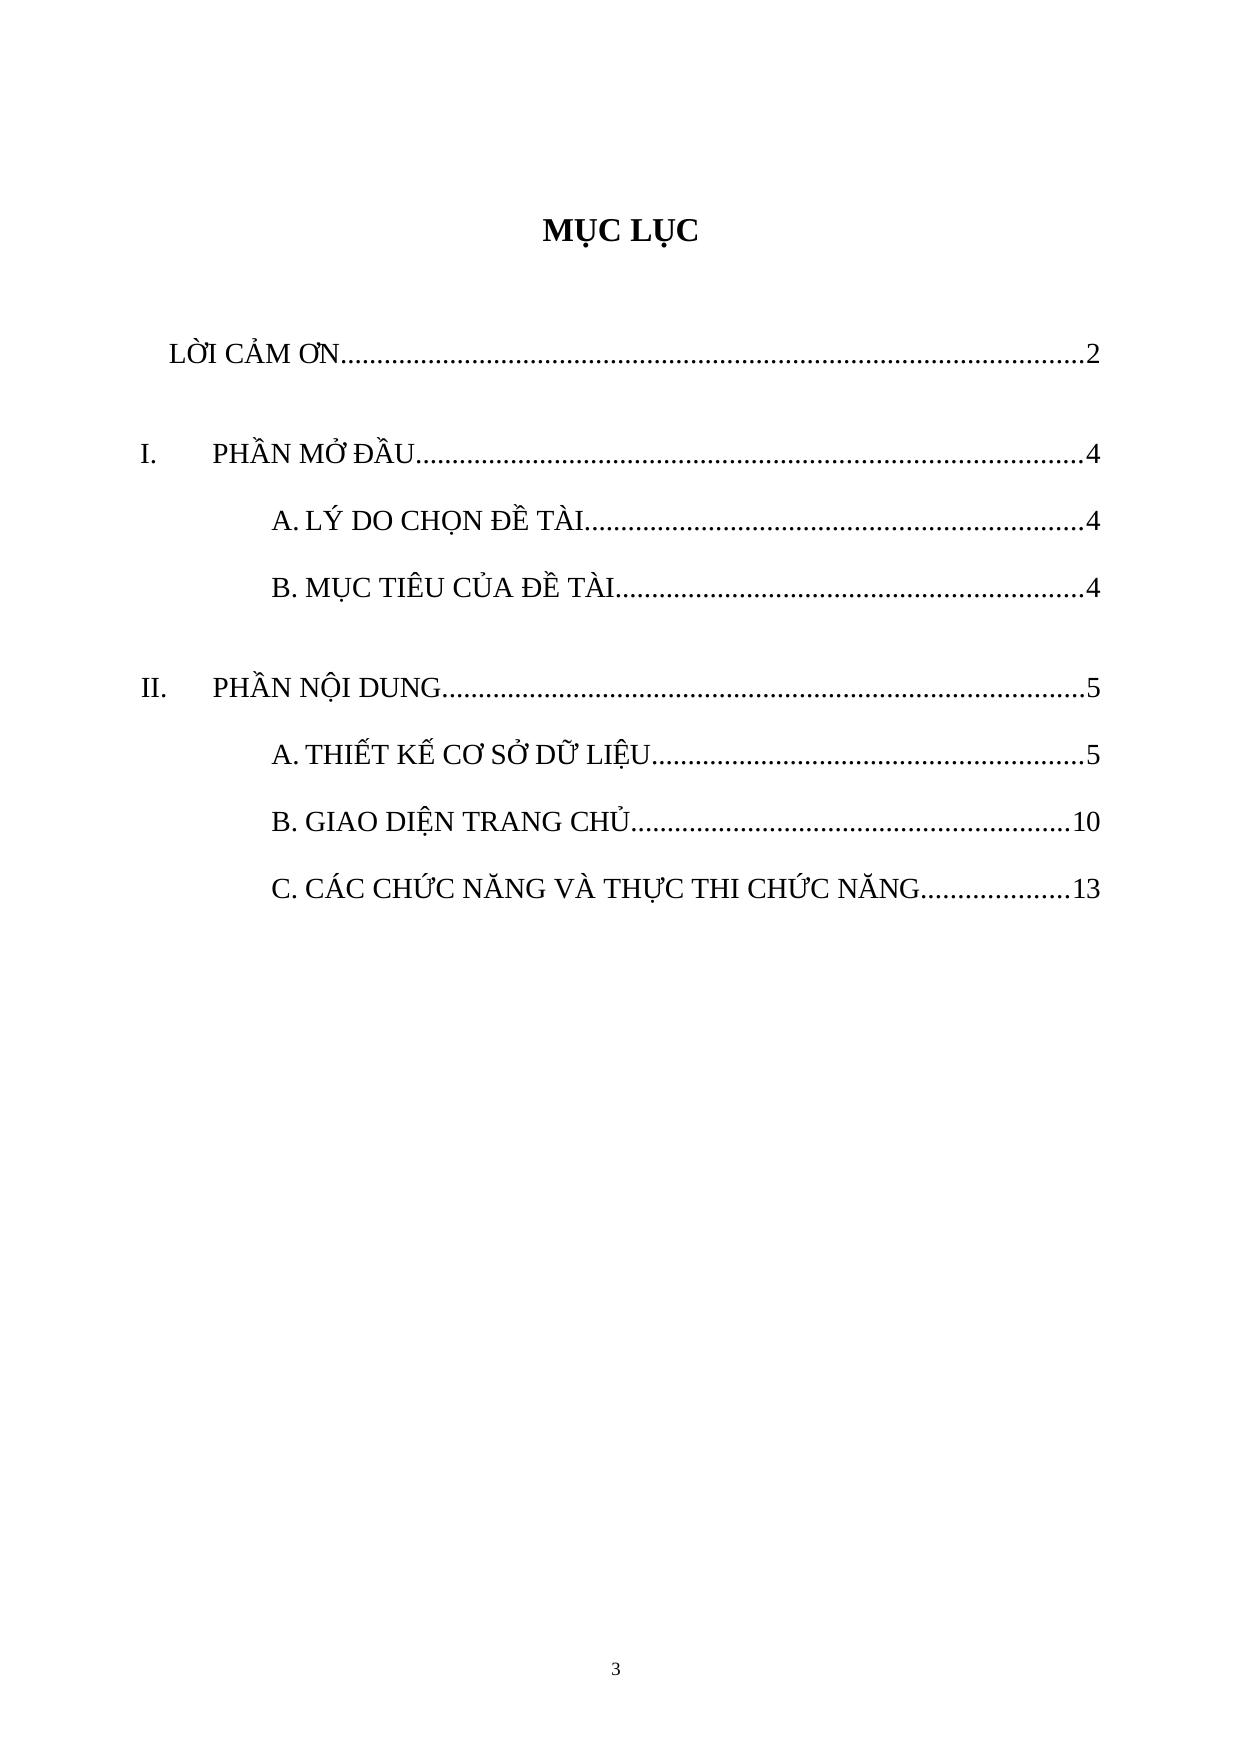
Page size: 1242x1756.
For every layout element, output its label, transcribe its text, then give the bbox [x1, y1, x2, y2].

text MỤC LỤC [179, 210, 1063, 249]
